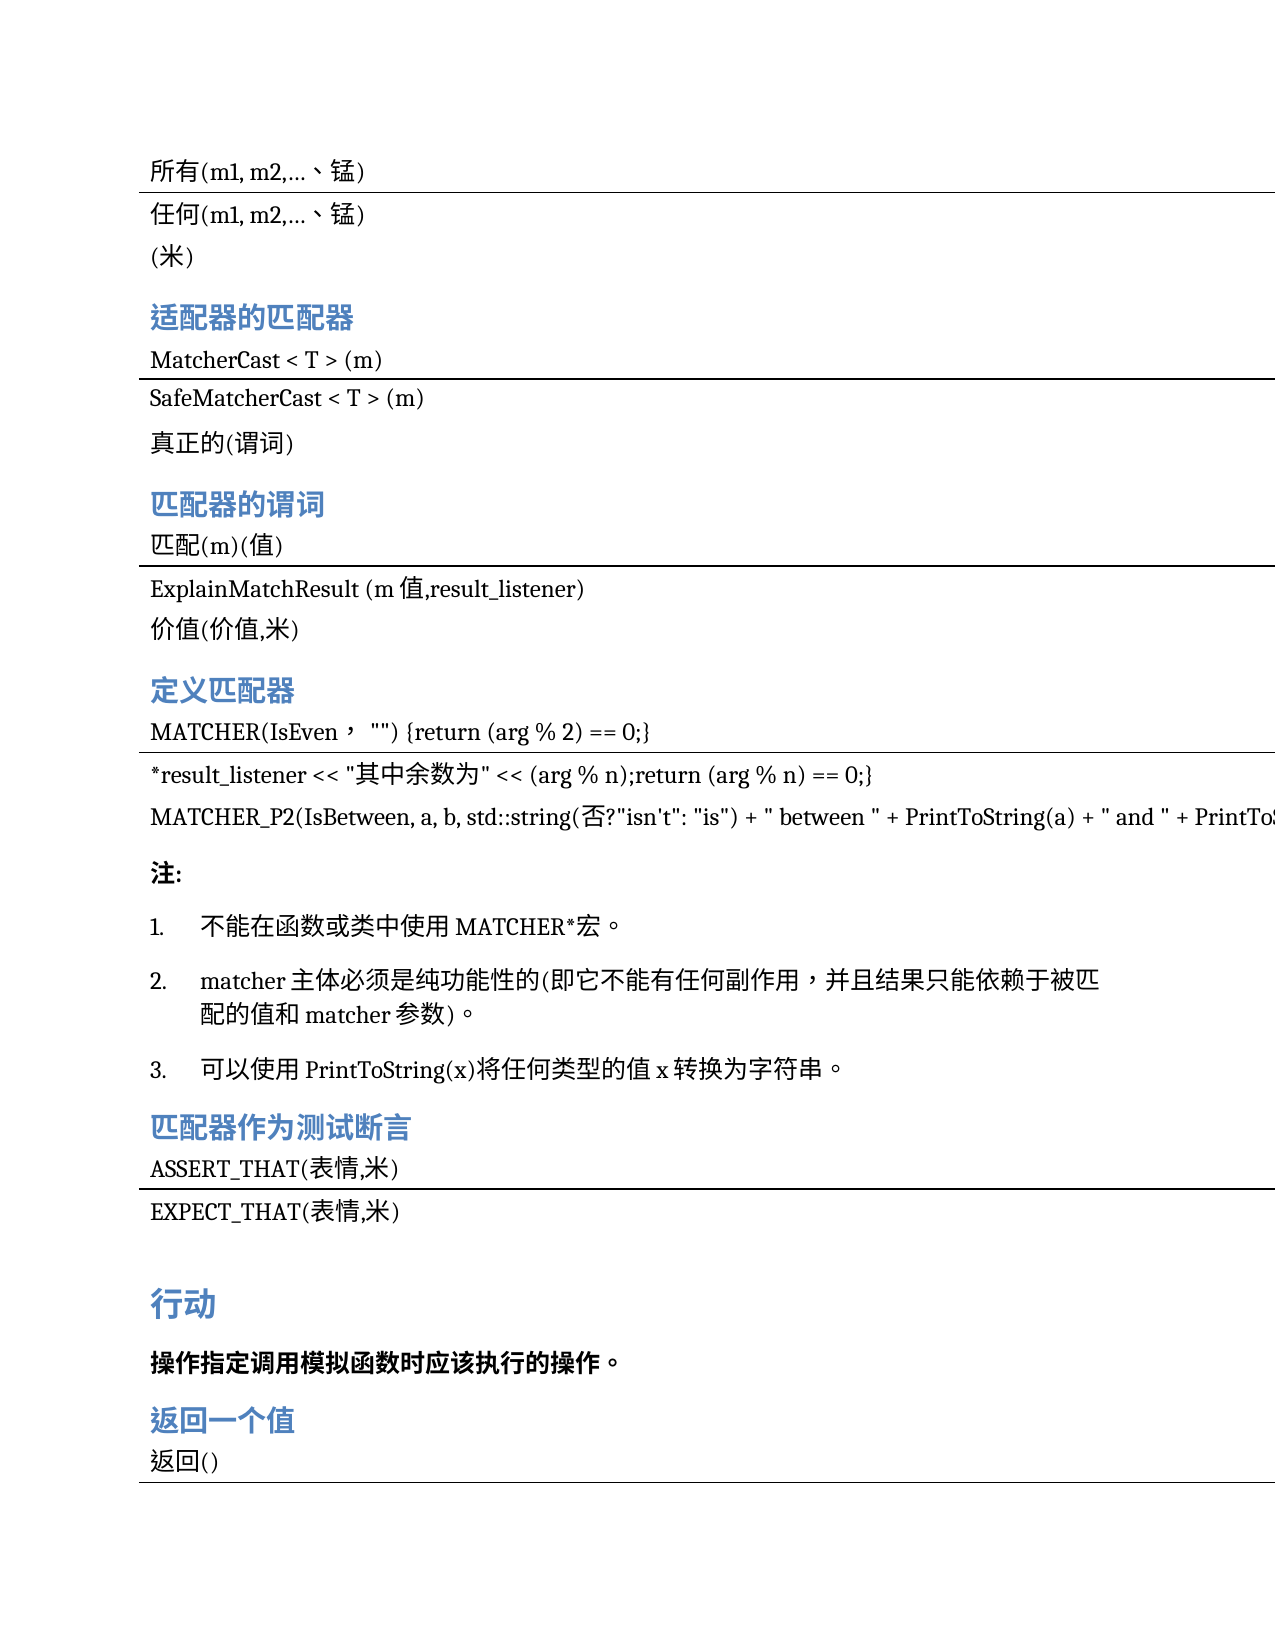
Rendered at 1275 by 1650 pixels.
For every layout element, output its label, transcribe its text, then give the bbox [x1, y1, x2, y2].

table_header 匹配(m)(值) [139, 524, 1275, 565]
table_header MatcherCast < T > (m) [139, 337, 1275, 378]
subtitle 行动 [150, 1281, 1125, 1327]
table_cell 价值(价值,米) [139, 608, 1275, 650]
table_header 所有(m1, m2,…、锰) [139, 150, 1275, 192]
subtitle 适配器的匹配器 [150, 297, 1125, 337]
table_cell 任何(m1, m2,…、锰) [139, 193, 1275, 235]
subtitle 匹配器作为测试断言 [150, 1107, 1125, 1147]
table_cell 真正的(谓词) [139, 421, 1275, 463]
list 不能在函数或类中使用MATCHER*宏。 [150, 908, 1125, 942]
table_header 返回() [139, 1440, 1275, 1482]
list matcher主体必须是纯功能性的(即它不能有任何副作用，并且结果只能依赖于被匹配的值和matcher参数)。 [150, 963, 1125, 1031]
table_cell (米) [139, 235, 1275, 276]
subtitle 匹配器的谓词 [150, 484, 1125, 523]
text 注: [150, 855, 1125, 889]
table_cell SafeMatcherCast < T > (m) [139, 380, 1275, 421]
table_cell EXPECT_THAT(表情,米) [139, 1190, 1275, 1231]
subtitle 返回一个值 [150, 1400, 1125, 1440]
table_header MATCHER(IsEven， "") {return (arg % 2) == 0;} [139, 710, 1275, 752]
table_header ASSERT_THAT(表情,米) [139, 1147, 1275, 1188]
table_cell ExplainMatchResult (m值,result_listener) [139, 567, 1275, 608]
list 可以使用PrintToString(x)将任何类型的值x转换为字符串。 [150, 1052, 1125, 1086]
table_cell *result_listener << "其中余数为" << (arg % n);return (arg % n) == 0;} [139, 753, 1275, 795]
subtitle 定义匹配器 [150, 671, 1125, 710]
text 操作指定调用模拟函数时应该执行的操作。 [150, 1345, 1125, 1379]
table_cell MATCHER_P2(IsBetween, a, b, std::string(否?"isn't": "is") + " between " + PrintToString(a) + " and " + PrintToString(b)) {return a <= arg && arg <= b;} [139, 795, 1275, 837]
